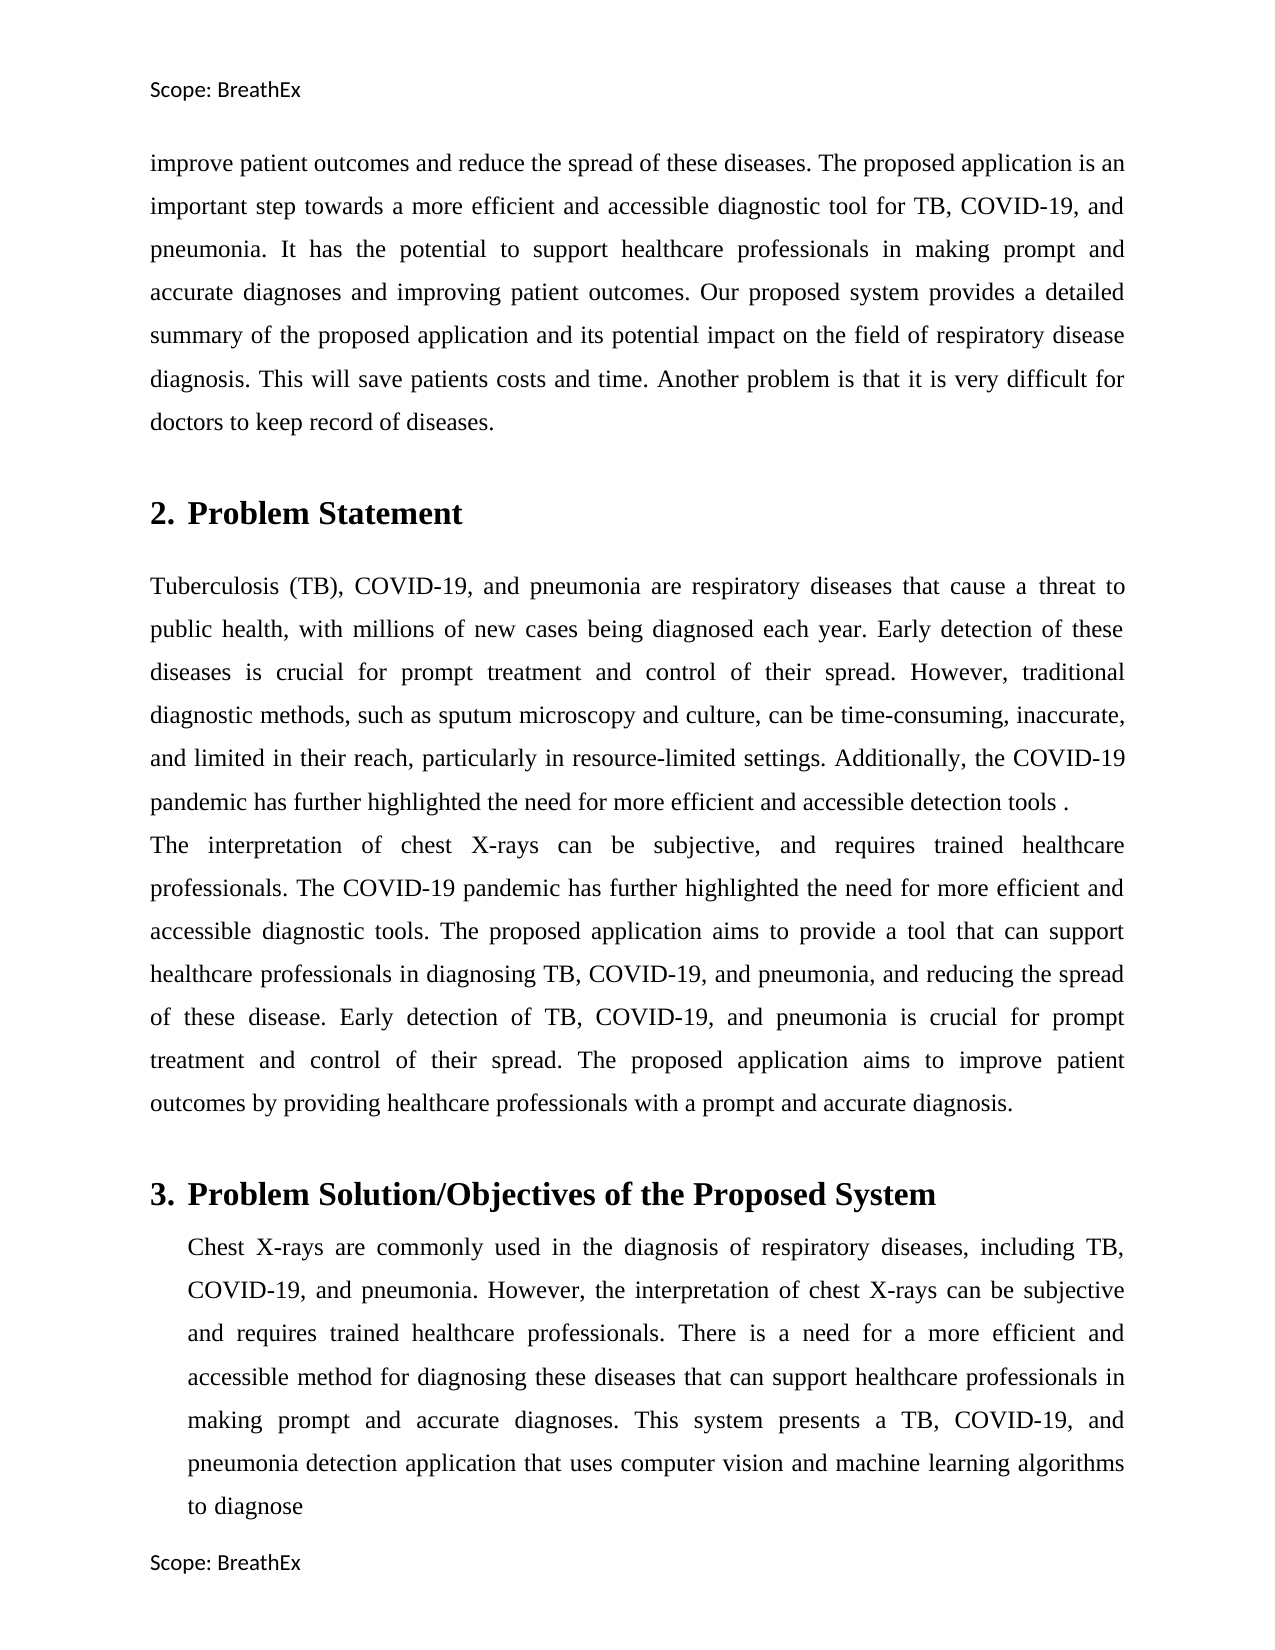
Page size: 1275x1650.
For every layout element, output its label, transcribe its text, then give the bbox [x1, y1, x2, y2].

subtitle Problem Statement [150, 493, 1244, 531]
subtitle Problem Solution/Objectives of the Proposed System [150, 1175, 1244, 1213]
text Chest X-rays are commonly used in the diagnosis of respiratory diseases, including TB, COVID-19, and pneumonia. However, the interpretation of chest X-rays can be subjective and requires trained healthcare professionals. There is a need for a more efficient and accessible method for diagnosing these diseases that can support healthcare professionals in making prompt and accurate diagnoses. This system presents a TB, COVID-19, and pneumonia detection application that uses computer vision and machine learning algorithms to diagnose [187, 1232, 1126, 1520]
text improve patient outcomes and reduce the spread of these diseases. The proposed application is an important step towards a more efficient and accessible diagnostic tool for TB, COVID-19, and pneumonia. It has the potential to support healthcare professionals in making prompt and accurate diagnoses and improving patient outcomes. Our proposed system provides a detailed summary of the proposed application and its potential impact on the field of respiratory disease diagnosis. This will save patients costs and time. Another problem is that it is very difficult for doctors to keep record of diseases. [150, 148, 1125, 436]
text Tuberculosis (TB), COVID-19, and pneumonia are respiratory diseases that cause a threat to public health, with millions of new cases being diagnosed each year. Early detection of these diseases is crucial for prompt treatment and control of their spread. However, traditional diagnostic methods, such as sputum microscopy and culture, can be time-consuming, inaccurate, and limited in their reach, particularly in resource-limited settings. Additionally, the COVID-19 pandemic has further highlighted the need for more efficient and accessible detection tools . [150, 571, 1125, 815]
text The interpretation of chest X-rays can be subjective, and requires trained healthcare professionals. The COVID-19 pandemic has further highlighted the need for more efficient and accessible diagnostic tools. The proposed application aims to provide a tool that can support healthcare professionals in diagnosing TB, COVID-19, and pneumonia, and reducing the spread of these disease. Early detection of TB, COVID-19, and pneumonia is crucial for prompt treatment and control of their spread. The proposed application aims to improve patient outcomes by providing healthcare professionals with a prompt and accurate diagnosis. [150, 830, 1125, 1117]
